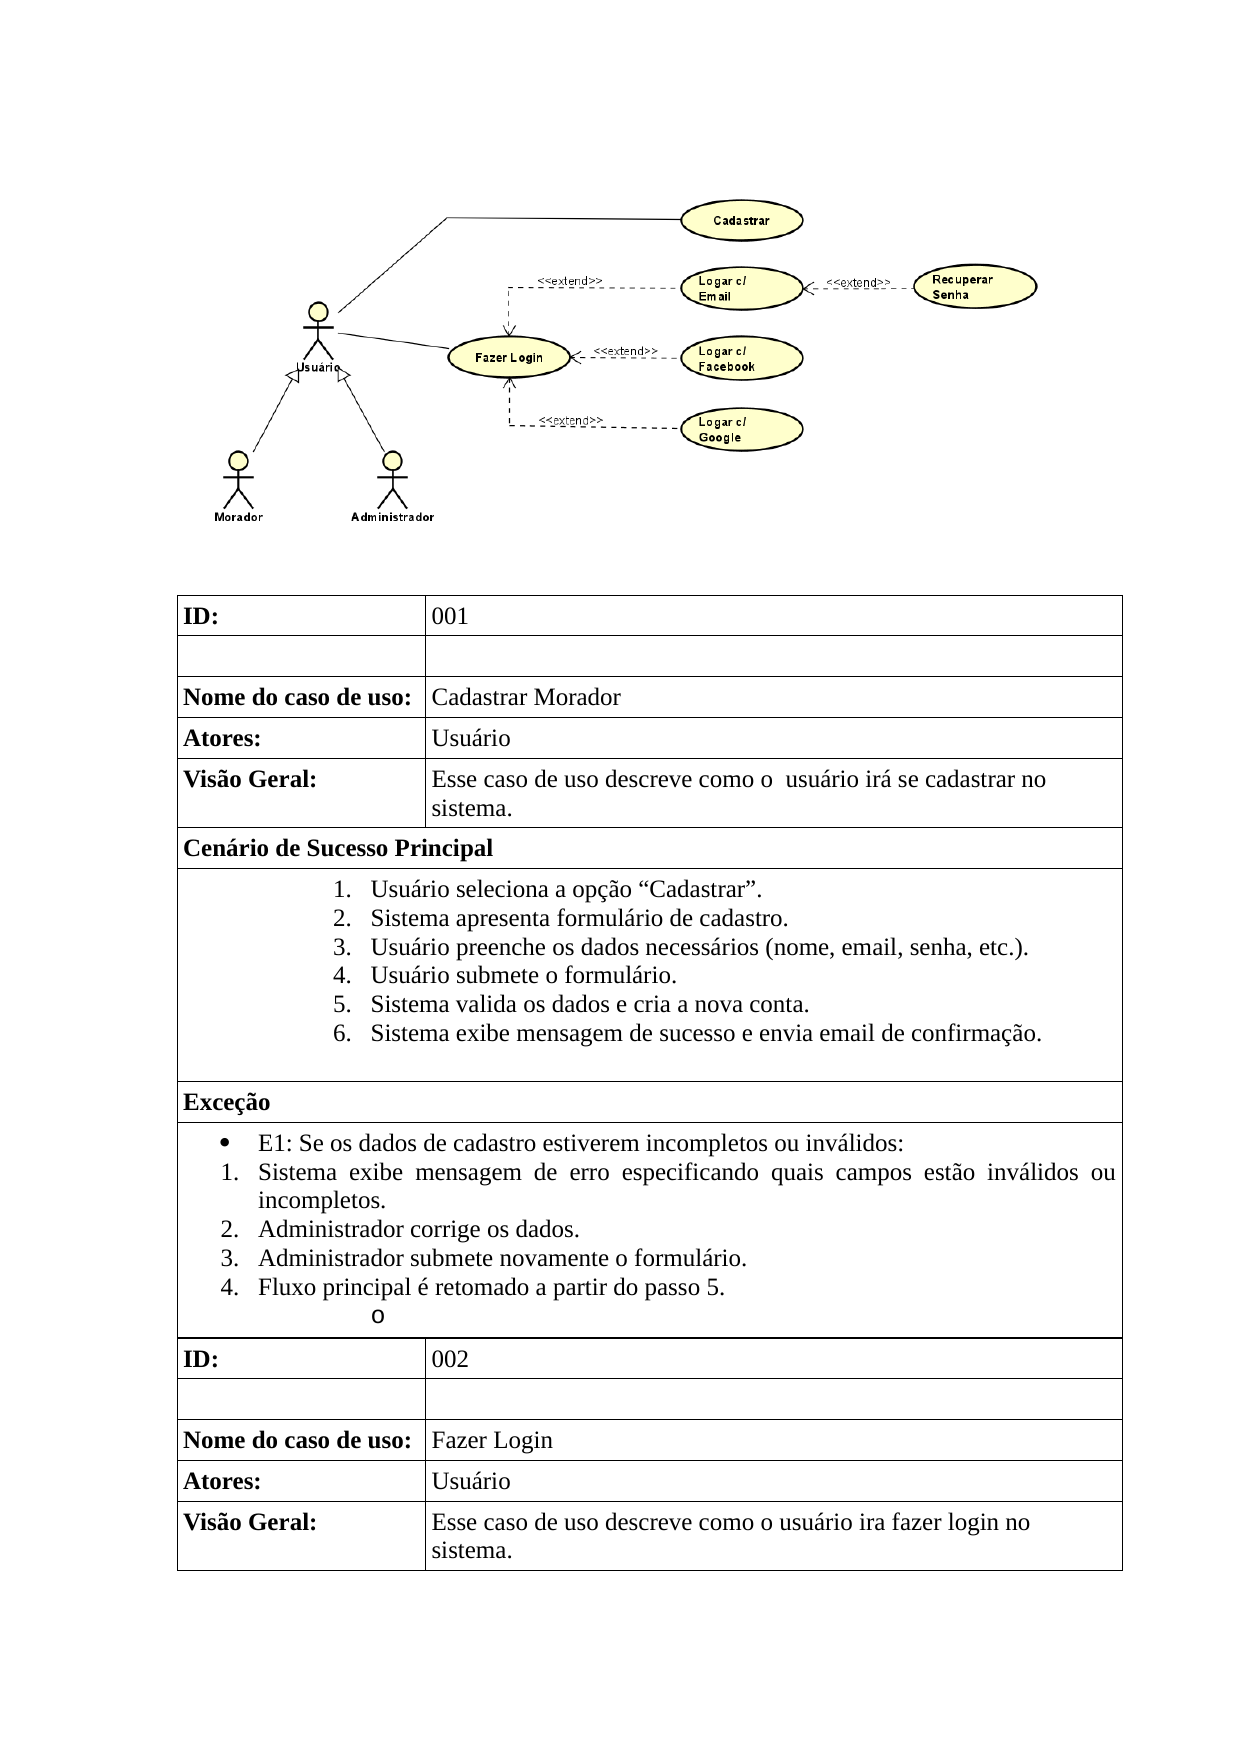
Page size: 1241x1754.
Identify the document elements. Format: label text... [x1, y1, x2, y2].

table_header ID: [178, 596, 425, 635]
table_cell [178, 1379, 425, 1419]
table_cell Visão Geral: [178, 759, 425, 827]
table_header 002 [426, 1339, 1122, 1378]
table_cell Atores: [178, 718, 425, 758]
table_cell Esse caso de uso descreve como o usuário ira fazer login no sistema. [426, 1502, 1122, 1570]
table_cell [426, 636, 1122, 676]
table_cell [426, 1379, 1122, 1419]
picture [177, 147, 1063, 566]
table_cell Esse caso de uso descreve como o usuário irá se cadastrar no sistema. [426, 759, 1122, 827]
table_cell Usuário [426, 718, 1122, 758]
table_cell Nome do caso de uso: [178, 1420, 425, 1460]
table_cell Cenário de Sucesso Principal [178, 828, 1122, 868]
table_header 001 [426, 596, 1122, 635]
table_cell [178, 636, 425, 676]
table_cell Cadastrar Morador [426, 677, 1122, 717]
table_cell Usuário seleciona a opção “Cadastrar”. Sistema apresenta formulário de cadastro. Usuário preenche os dados necessários (nome, email, senha, etc.). Usuário submete o formulário. Sistema valida os dados e cria a nova conta. Sistema exibe mensagem de sucesso e envia email de confirmação. [178, 869, 1122, 1081]
table_cell Exceção [178, 1082, 1122, 1122]
table_cell E1: Se os dados de cadastro estiverem incompletos ou inválidos: Sistema exibe mensagem de erro especificando quais campos estão inválidos ou incompletos. Administrador corrige os dados. Administrador submete novamente o formulário. Fluxo principal é retomado a partir do passo 5. [178, 1123, 1122, 1337]
table_cell Fazer Login [426, 1420, 1122, 1460]
table_header ID: [178, 1339, 425, 1378]
table_cell Usuário [426, 1461, 1122, 1501]
table_cell Nome do caso de uso: [178, 677, 425, 717]
table_cell Atores: [178, 1461, 425, 1501]
table_cell Visão Geral: [178, 1502, 425, 1570]
